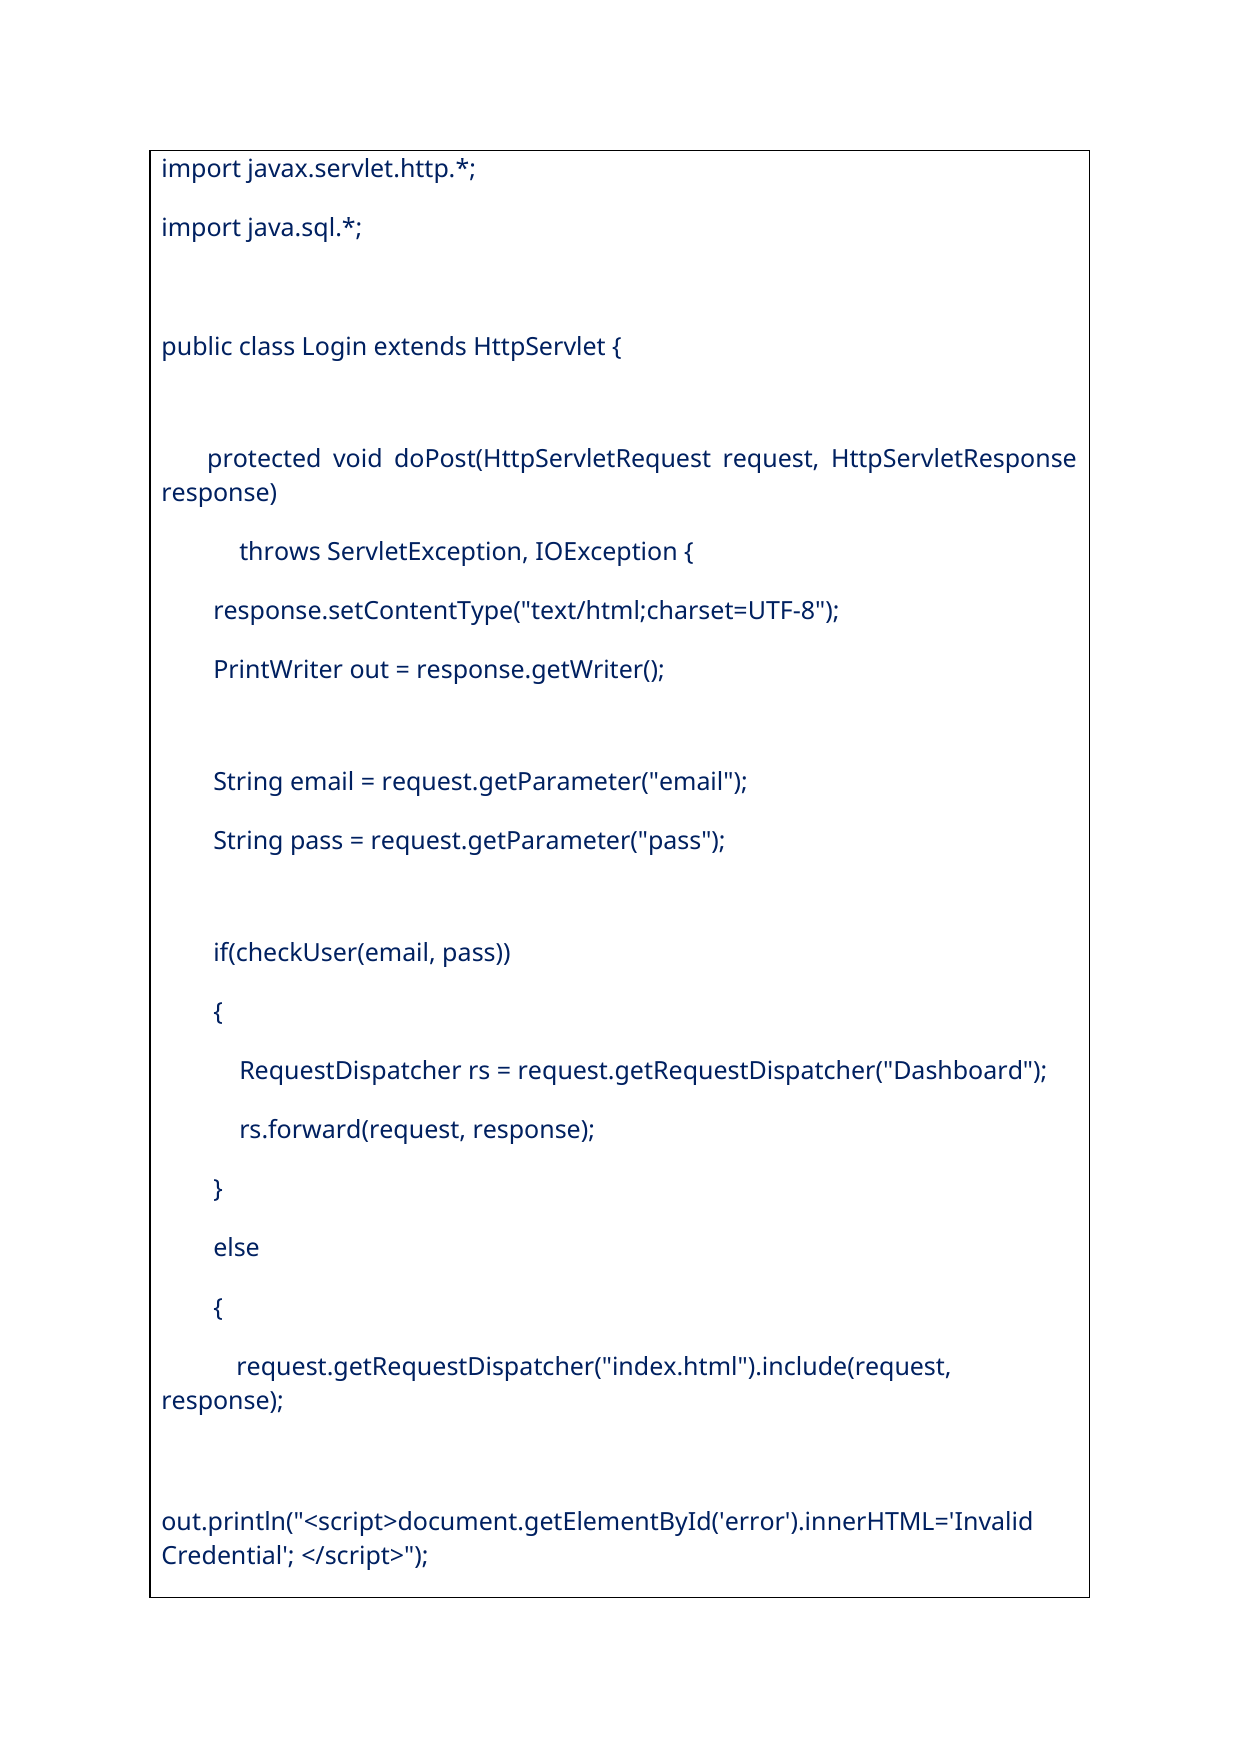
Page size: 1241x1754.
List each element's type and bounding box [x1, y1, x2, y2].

table_header [151, 151, 1089, 1597]
